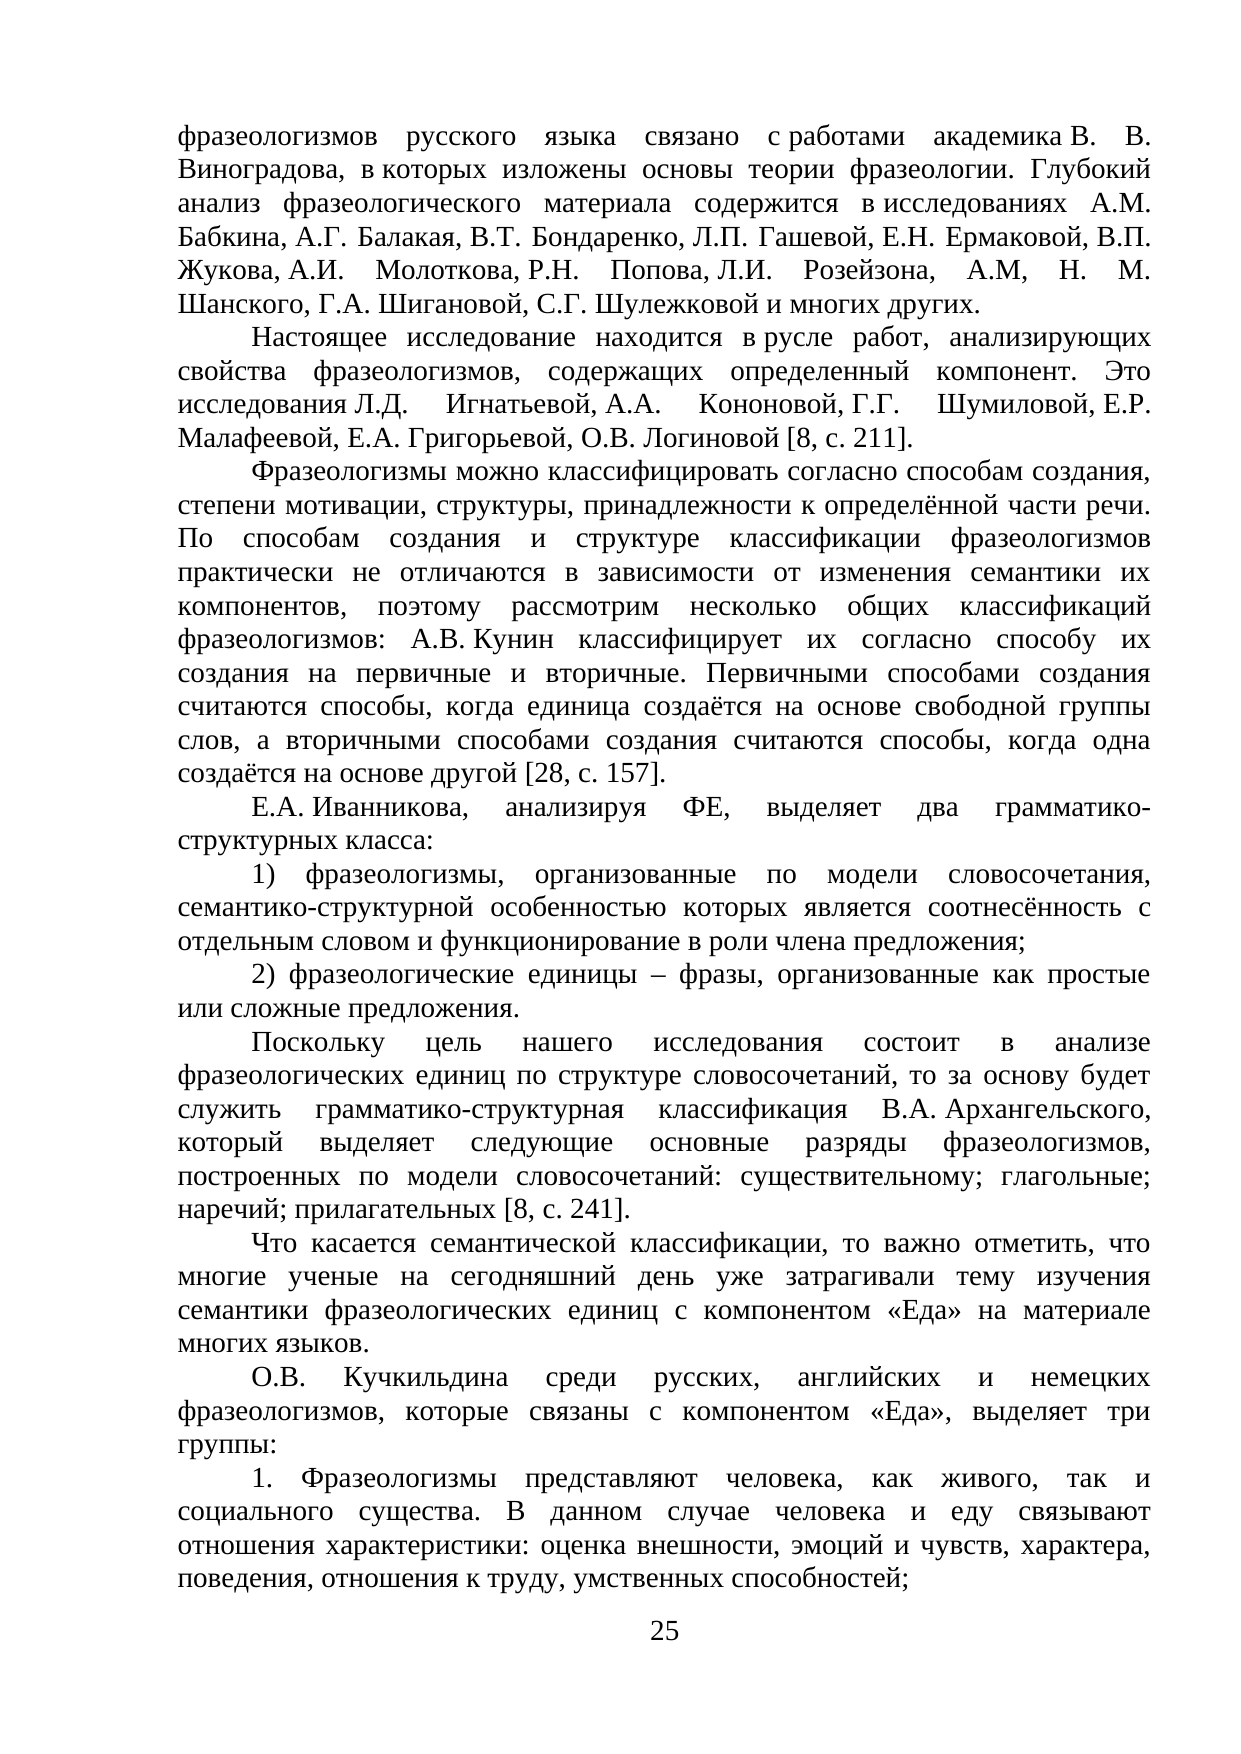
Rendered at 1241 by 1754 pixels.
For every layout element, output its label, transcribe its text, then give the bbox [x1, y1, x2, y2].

text Поскольку цель нашего исследования состоит в анализе фразеологических единиц по структуре словосочетаний, то за основу будет служить грамматико-структурная классификация В.А. Архангельского, который выделяет следующие основные разряды фразеологизмов, построенных по модели словосочетаний: существительному; глагольные; наречий; прилагательных [8, с. 241]. [177, 1024, 1152, 1225]
text Фразеологизмы можно классифицировать согласно способам создания, степени мотивации, структуры, принадлежности к определённой части речи. По способам создания и структуре классификации фразеологизмов практически не отличаются в зависимости от изменения семантики их компонентов, поэтому рассмотрим несколько общих классификаций фразеологизмов: А.В. Кунин классифицирует их согласно способу их создания на первичные и вторичные. Первичными способами создания считаются способы, когда единица создаётся на основе свободной группы слов, а вторичными способами создания считаются способы, когда одна создаётся на основе другой [28, с. 157]. [177, 453, 1152, 789]
text Что касается семантической классификации, то важно отметить, что многие ученые на сегодняшний день уже затрагивали тему изучения семантики фразеологических единиц с компонентом «Еда» на материале многих языков. [177, 1225, 1152, 1359]
text Настоящее исследование находится в русле работ, анализирующих свойства фразеологизмов, содержащих определенный компонент. Это исследования Л.Д. Игнатьевой, А.А. Кононовой, Г.Г. Шумиловой, Е.Р. Малафеевой, Е.А. Григорьевой, О.В. Логиновой [8, с. 211]. [177, 319, 1152, 453]
text Е.А. Иванникова, анализируя ФЕ, выделяет два грамматико-структурных класса: [177, 789, 1152, 856]
text 1. Фразеологизмы представляют человека, как живого, так и социального существа. В данном случае человека и еду связывают отношения характеристики: оценка внешности, эмоций и чувств, характера, поведения, отношения к труду, умственных способностей; [177, 1460, 1152, 1594]
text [177, 118, 1152, 319]
text 1) фразеологизмы, организованные по модели словосочетания, семантико-структурной особенностью которых является соотнесённость с отдельным словом и функционирование в роли члена предложения; [177, 856, 1152, 957]
text О.В. Кучкильдина среди русских, английских и немецких фразеологизмов, которые связаны с компонентом «Еда», выделяет три группы: [177, 1359, 1152, 1460]
text 2) фразеологические единицы – фразы, организованные как простые или сложные предложения. [177, 957, 1152, 1024]
